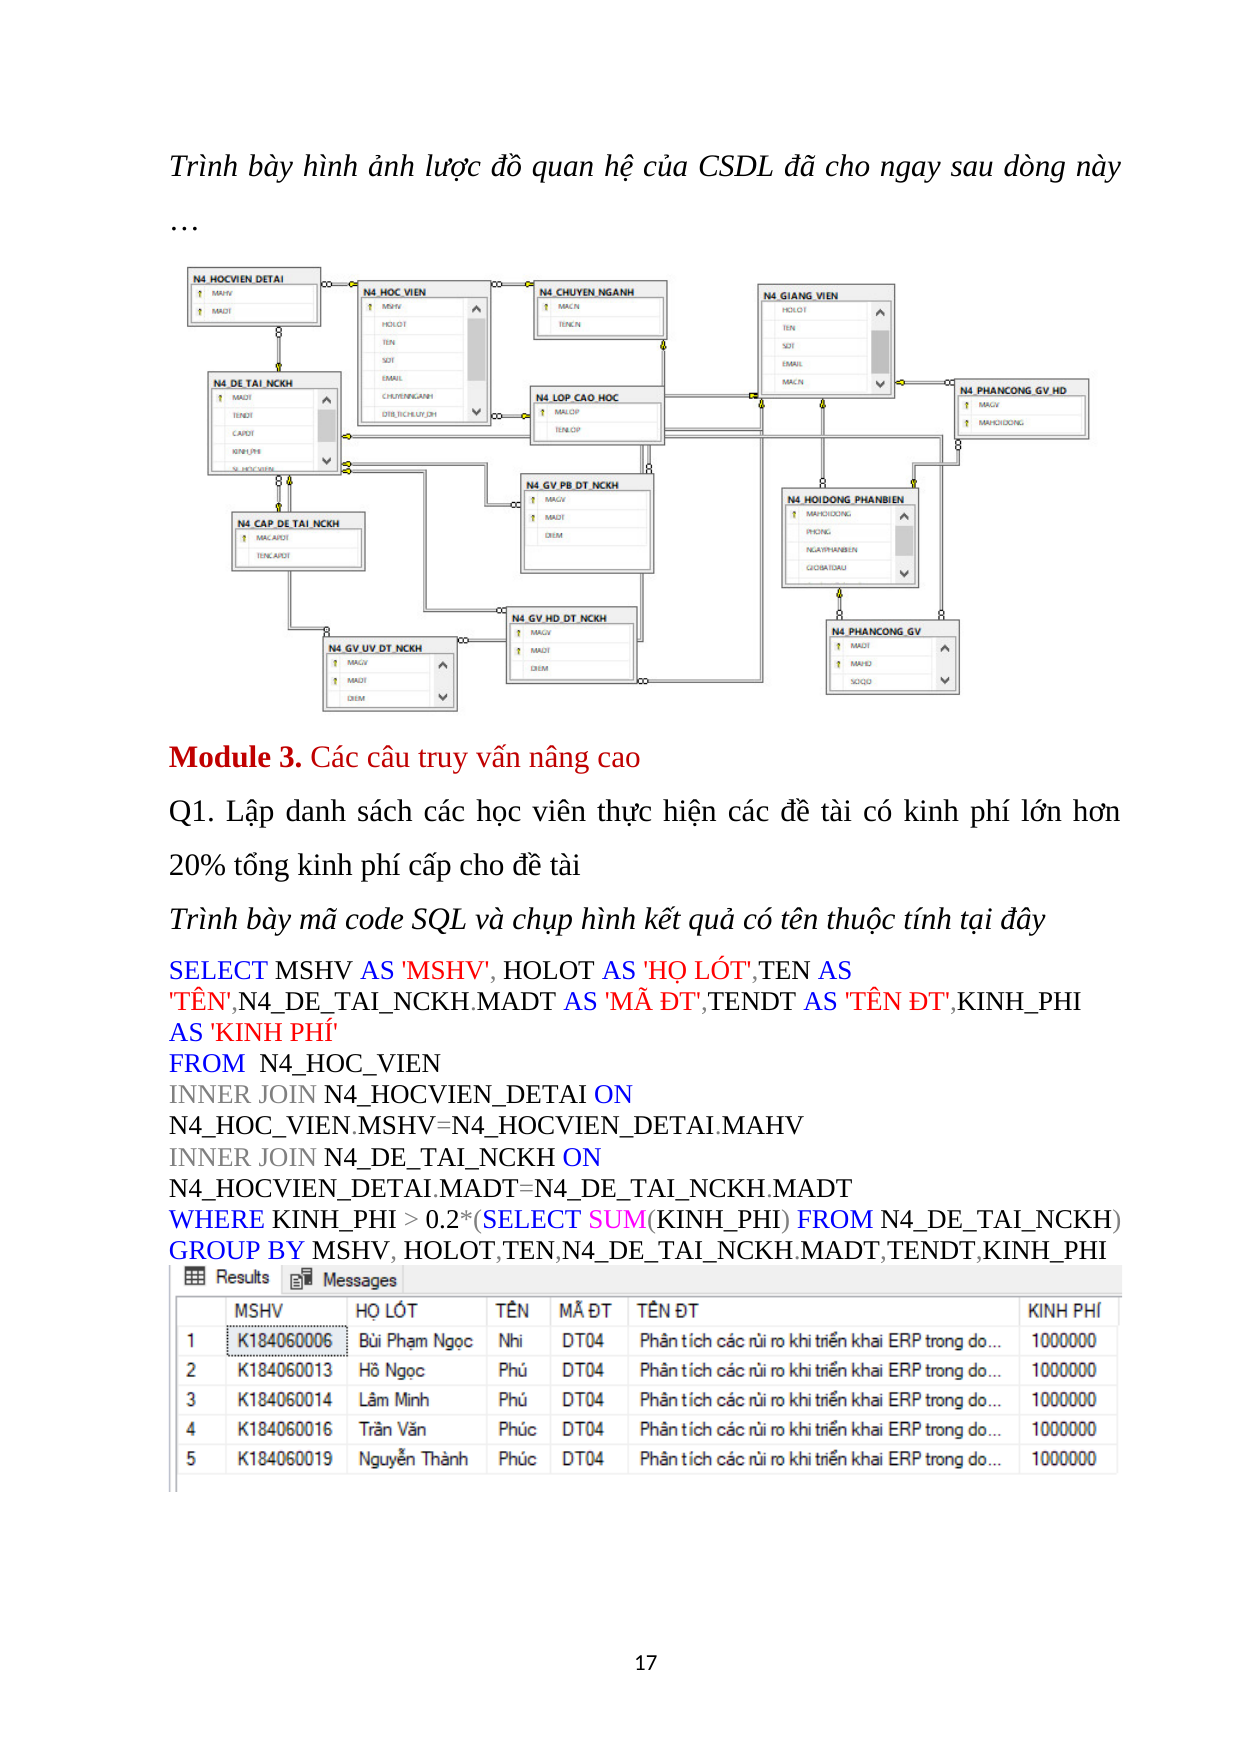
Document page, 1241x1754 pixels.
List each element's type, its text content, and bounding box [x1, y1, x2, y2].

text FROM N4_HOC_VIEN [169, 1047, 1122, 1078]
picture [168, 1265, 1123, 1492]
text WHERE KINH_PHI > 0.2*(SELECT SUM(KINH_PHI) FROM N4_DE_TAI_NCKH) [169, 1203, 1122, 1234]
text SELECT MSHV AS 'MSHV', HOLOT AS 'HỌ LÓT',TEN AS 'TÊN',N4_DE_TAI_NCKH.MADT AS 'MÃ ĐT',TENDT AS 'TÊN ĐT',KINH_PHI AS 'KINH PHÍ' [169, 954, 1122, 1047]
text Module 3. Các câu truy vấn nâng cao [169, 738, 1122, 774]
text INNER JOIN N4_DE_TAI_NCKH ON N4_HOCVIEN_DETAI.MADT=N4_DE_TAI_NCKH.MADT [169, 1141, 1122, 1203]
text Trình bày hình ảnh lược đồ quan hệ của CSDL đã cho ngay sau dòng này … [169, 148, 1122, 237]
picture [168, 255, 1123, 725]
text INNER JOIN N4_HOCVIEN_DETAI ON N4_HOC_VIEN.MSHV=N4_HOCVIEN_DETAI.MAHV [169, 1078, 1122, 1141]
text GROUP BY MSHV, HOLOT,TEN,N4_DE_TAI_NCKH.MADT,TENDT,KINH_PHI [169, 1234, 1122, 1265]
text Q1. Lập danh sách các học viên thực hiện các đề tài có kinh phí lớn hơn 20% tổng kinh phí cấp cho đề tài [169, 792, 1122, 882]
text Trình bày mã code SQL và chụp hình kết quả có tên thuộc tính tại đây [169, 900, 1122, 936]
